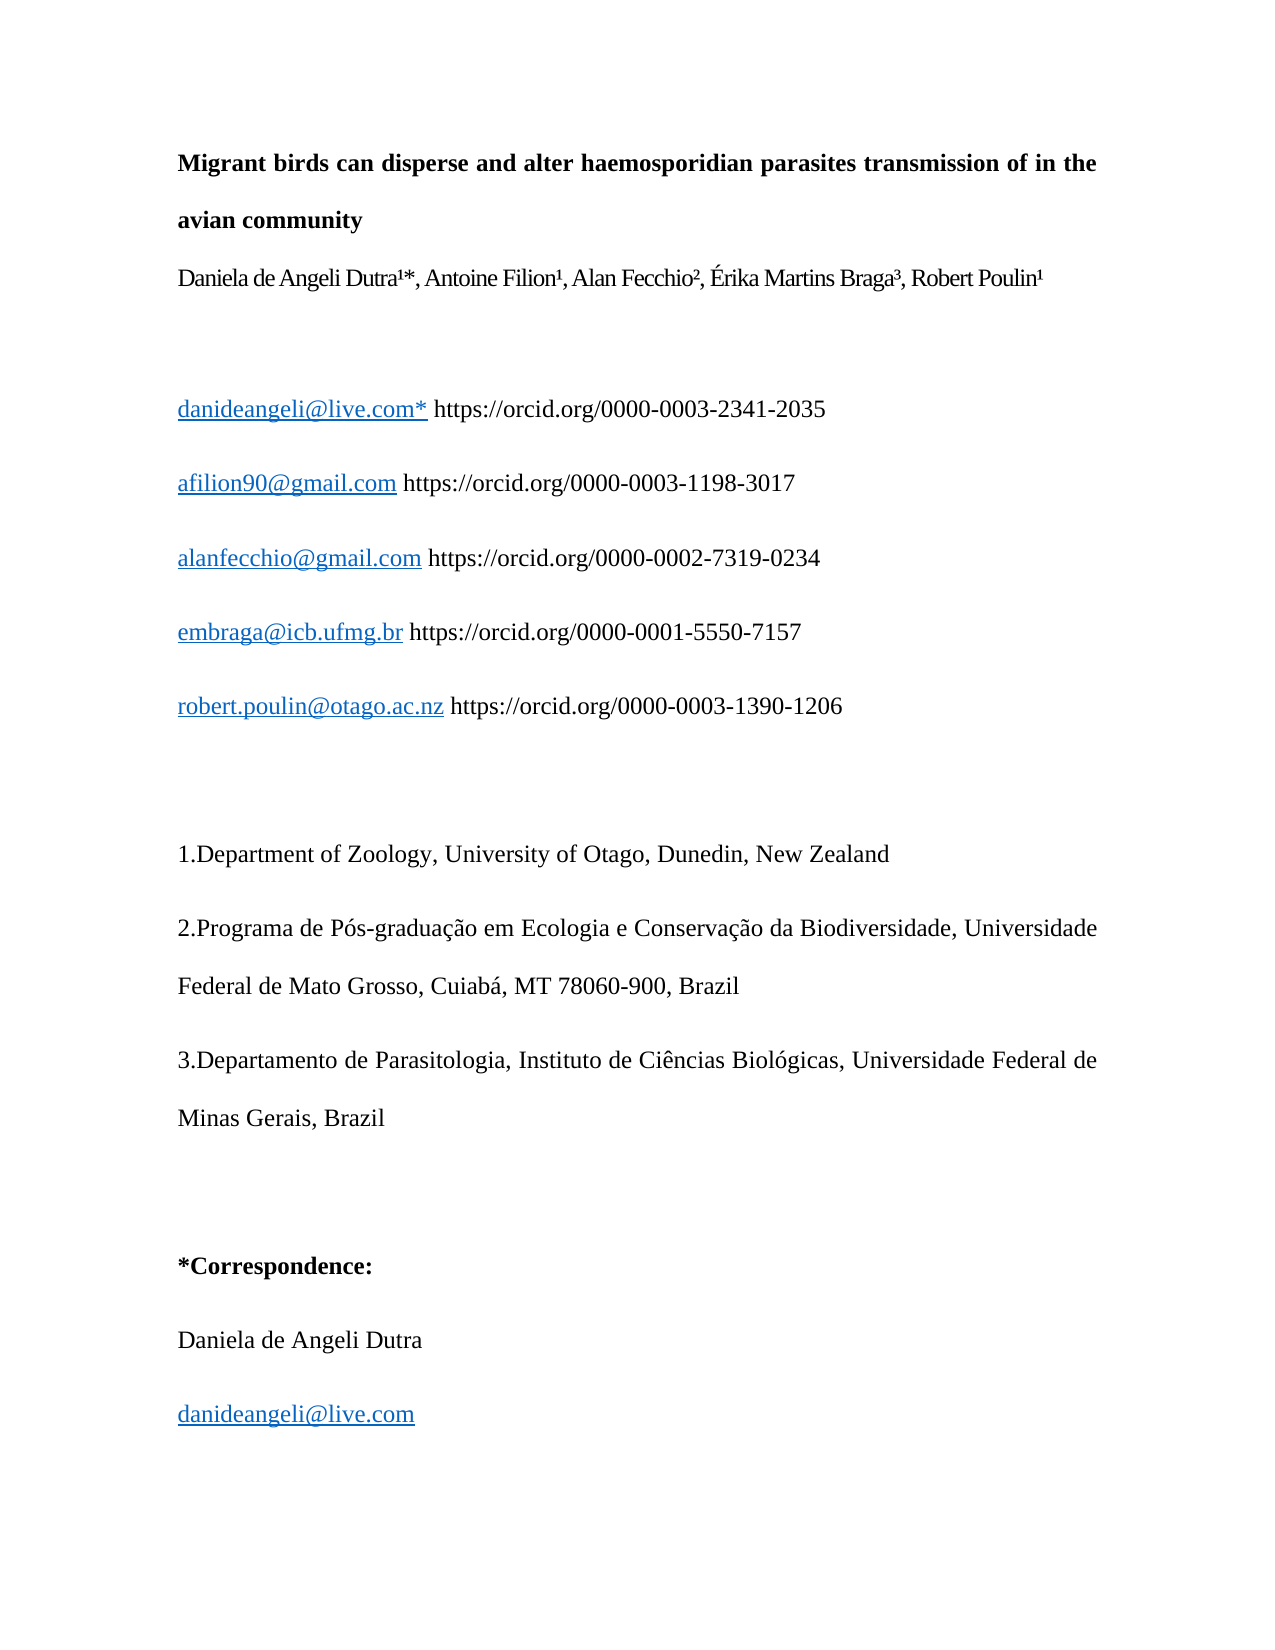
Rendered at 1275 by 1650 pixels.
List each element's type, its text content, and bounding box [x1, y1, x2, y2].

title Migrant birds can disperse and alter haemosporidian parasites transmission of in the avian community [177, 148, 1098, 234]
title Daniela de Angeli Dutra¹*, Antoine Filion¹, Alan Fecchio², Érika Martins Braga³, Robert Poulin¹ [177, 263, 1098, 291]
text embraga@icb.ufmg.br https://orcid.org/0000-0001-5550-7157 [177, 617, 1098, 646]
text robert.poulin@otago.ac.nz https://orcid.org/0000-0003-1390-1206 [177, 691, 1098, 720]
text danideangeli@live.com* https://orcid.org/0000-0003-2341-2035 [177, 394, 1098, 423]
text Daniela de Angeli Dutra [177, 1325, 1098, 1354]
text 3.Departamento de Parasitologia, Instituto de Ciências Biológicas, Universidade Federal de Minas Gerais, Brazil [177, 1045, 1098, 1131]
text 1.Department of Zoology, University of Otago, Dunedin, New Zealand [177, 839, 1098, 868]
text 2.Programa de Pós-graduação em Ecologia e Conservação da Biodiversidade, Universidade Federal de Mato Grosso, Cuiabá, MT 78060-900, Brazil [177, 913, 1098, 1000]
text afilion90@gmail.com https://orcid.org/0000-0003-1198-3017 [177, 468, 1098, 497]
text *Correspondence: [177, 1251, 1098, 1280]
text danideangeli@live.com [177, 1399, 1098, 1428]
text alanfecchio@gmail.com https://orcid.org/0000-0002-7319-0234 [177, 543, 1098, 571]
